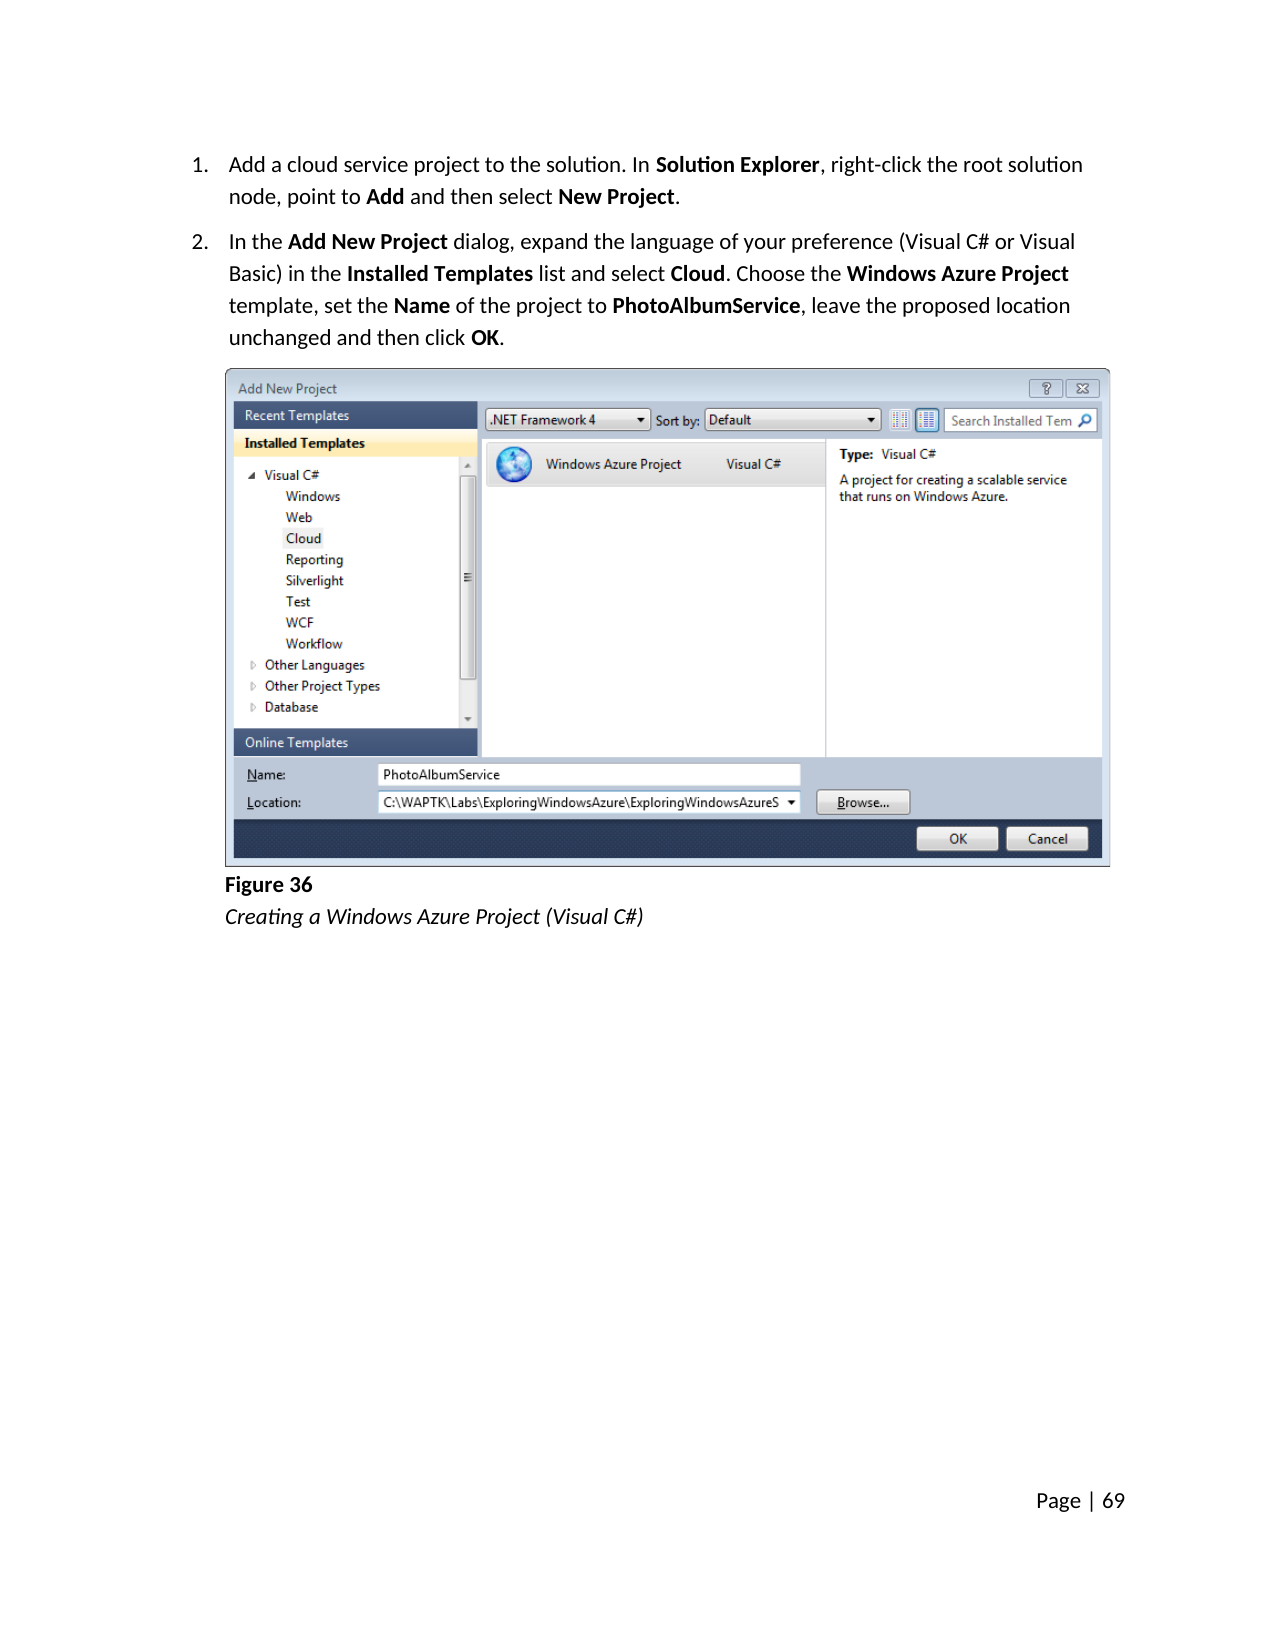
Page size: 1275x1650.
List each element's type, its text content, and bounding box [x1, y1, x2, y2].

list Add a cloud service project to the solution. In Solution Explorer, right-click the root solution node, point to Add and then select New Project. [191, 150, 1125, 210]
text Creating a Windows Azure Project (Visual C#) [225, 902, 1125, 931]
list In the Add New Project dialog, expand the language of your preference (Visual C# or Visual Basic) in the Installed Templates list and select Cloud. Choose the Windows Azure Project template, set the Name of the project to PhotoAlbumService, leave the proposed location unchanged and then click OK. [191, 227, 1125, 351]
text Figure 36 [225, 870, 1125, 898]
picture [225, 368, 1110, 867]
